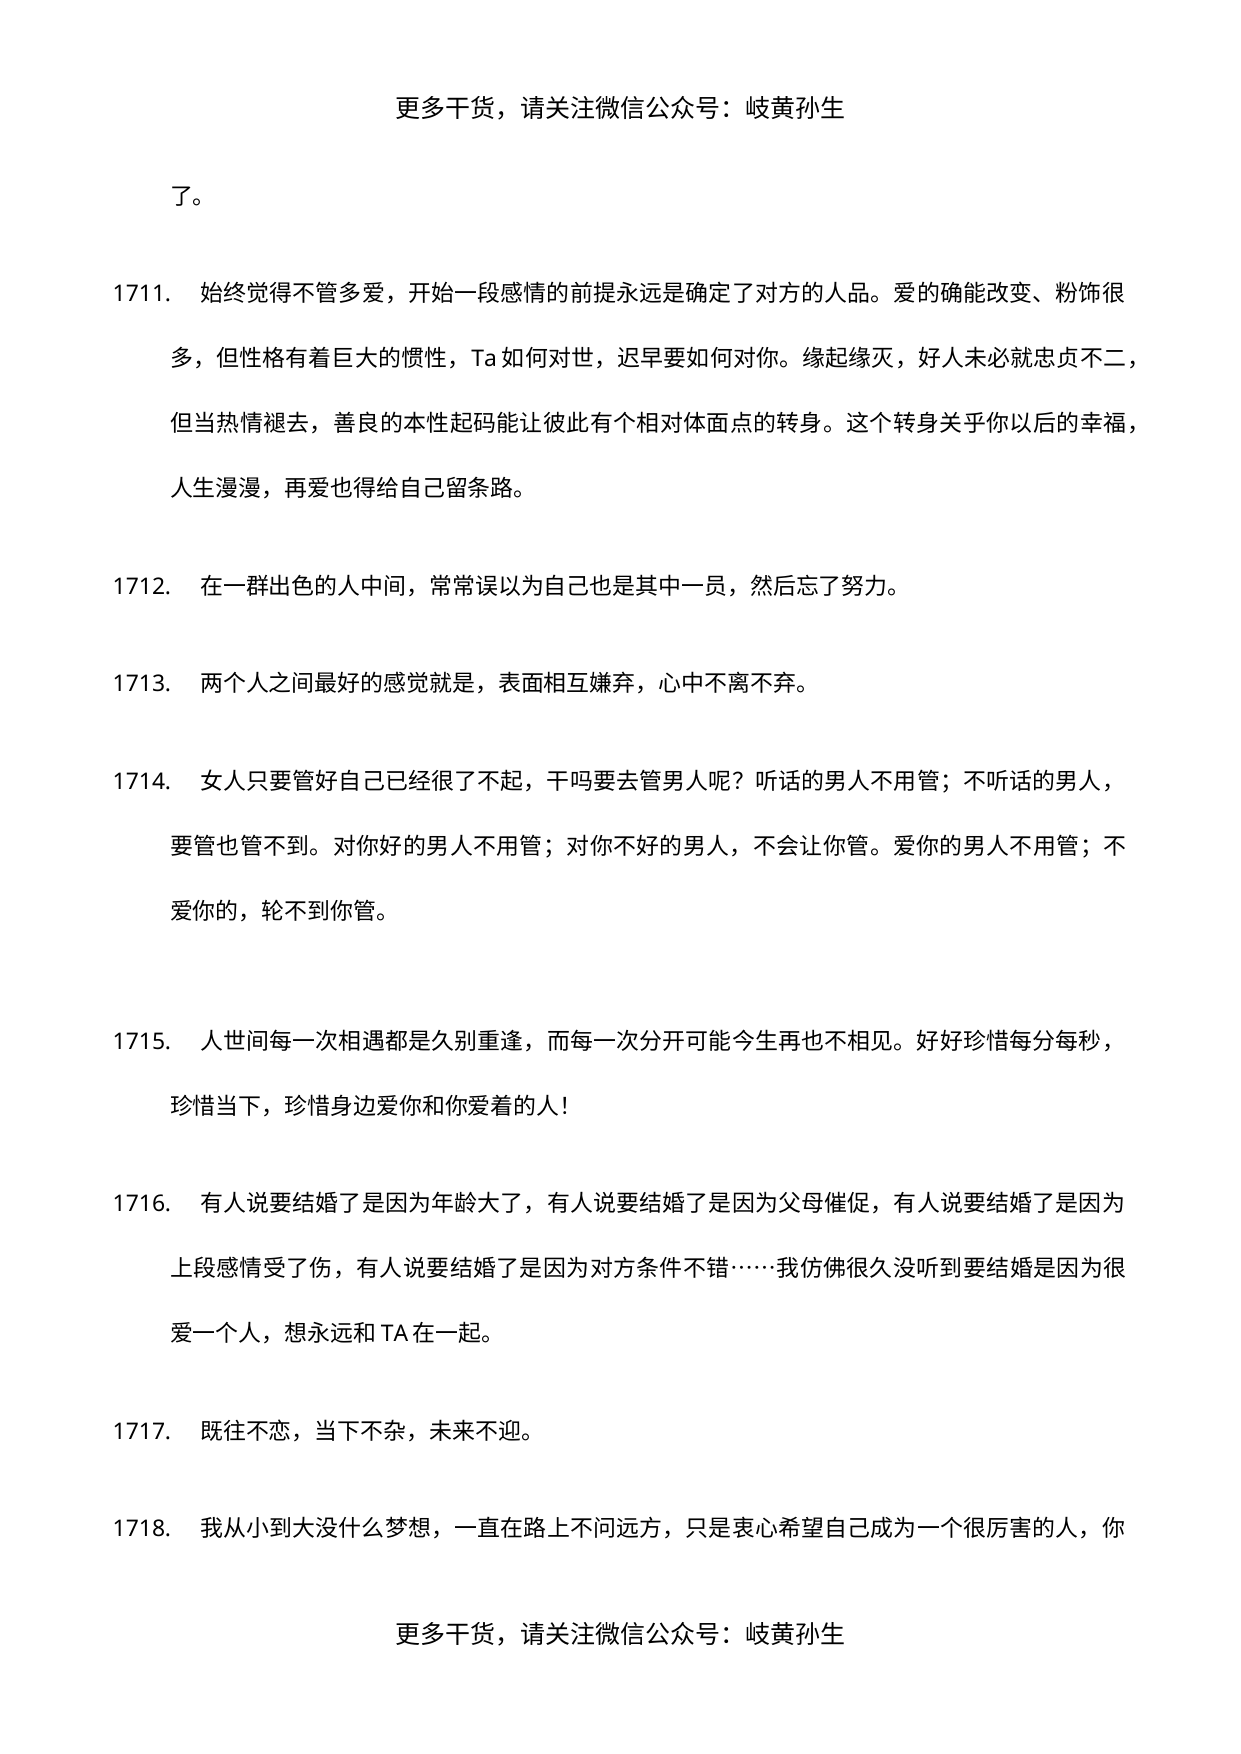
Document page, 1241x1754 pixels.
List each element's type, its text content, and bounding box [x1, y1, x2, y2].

list 在一群出色的人中间，常常误以为自己也是其中一员，然后忘了努力。 [112, 552, 1128, 617]
list 有人说要结婚了是因为年龄大了，有人说要结婚了是因为父母催促，有人说要结婚了是因为上段感情受了伤，有人说要结婚了是因为对方条件不错……我仿佛很久没听到要结婚是因为很爱一个人，想永远和TA在一起。 [112, 1169, 1128, 1364]
list 既往不恋，当下不杂，未来不迎。 [112, 1397, 1128, 1462]
list 人世间每一次相遇都是久别重逢，而每一次分开可能今生再也不相见。好好珍惜每分每秒，珍惜当下，珍惜身边爱你和你爱着的人！ [112, 1007, 1128, 1137]
list 两个人之间最好的感觉就是，表面相互嫌弃，心中不离不弃。 [112, 649, 1128, 714]
list 始终觉得不管多爱，开始一段感情的前提永远是确定了对方的人品。爱的确能改变、粉饰很多，但性格有着巨大的惯性，Ta如何对世，迟早要如何对你。缘起缘灭，好人未必就忠贞不二，但当热情褪去，善良的本性起码能让彼此有个相对体面点的转身。这个转身关乎你以后的幸福，人生漫漫，再爱也得给自己留条路。 [112, 259, 1128, 519]
list 女人只要管好自己已经很了不起，干吗要去管男人呢？听话的男人不用管；不听话的男人，要管也管不到。对你好的男人不用管；对你不好的男人，不会让你管。爱你的男人不用管；不爱你的，轮不到你管。 [112, 747, 1128, 942]
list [112, 1494, 1128, 1559]
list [112, 162, 1128, 227]
